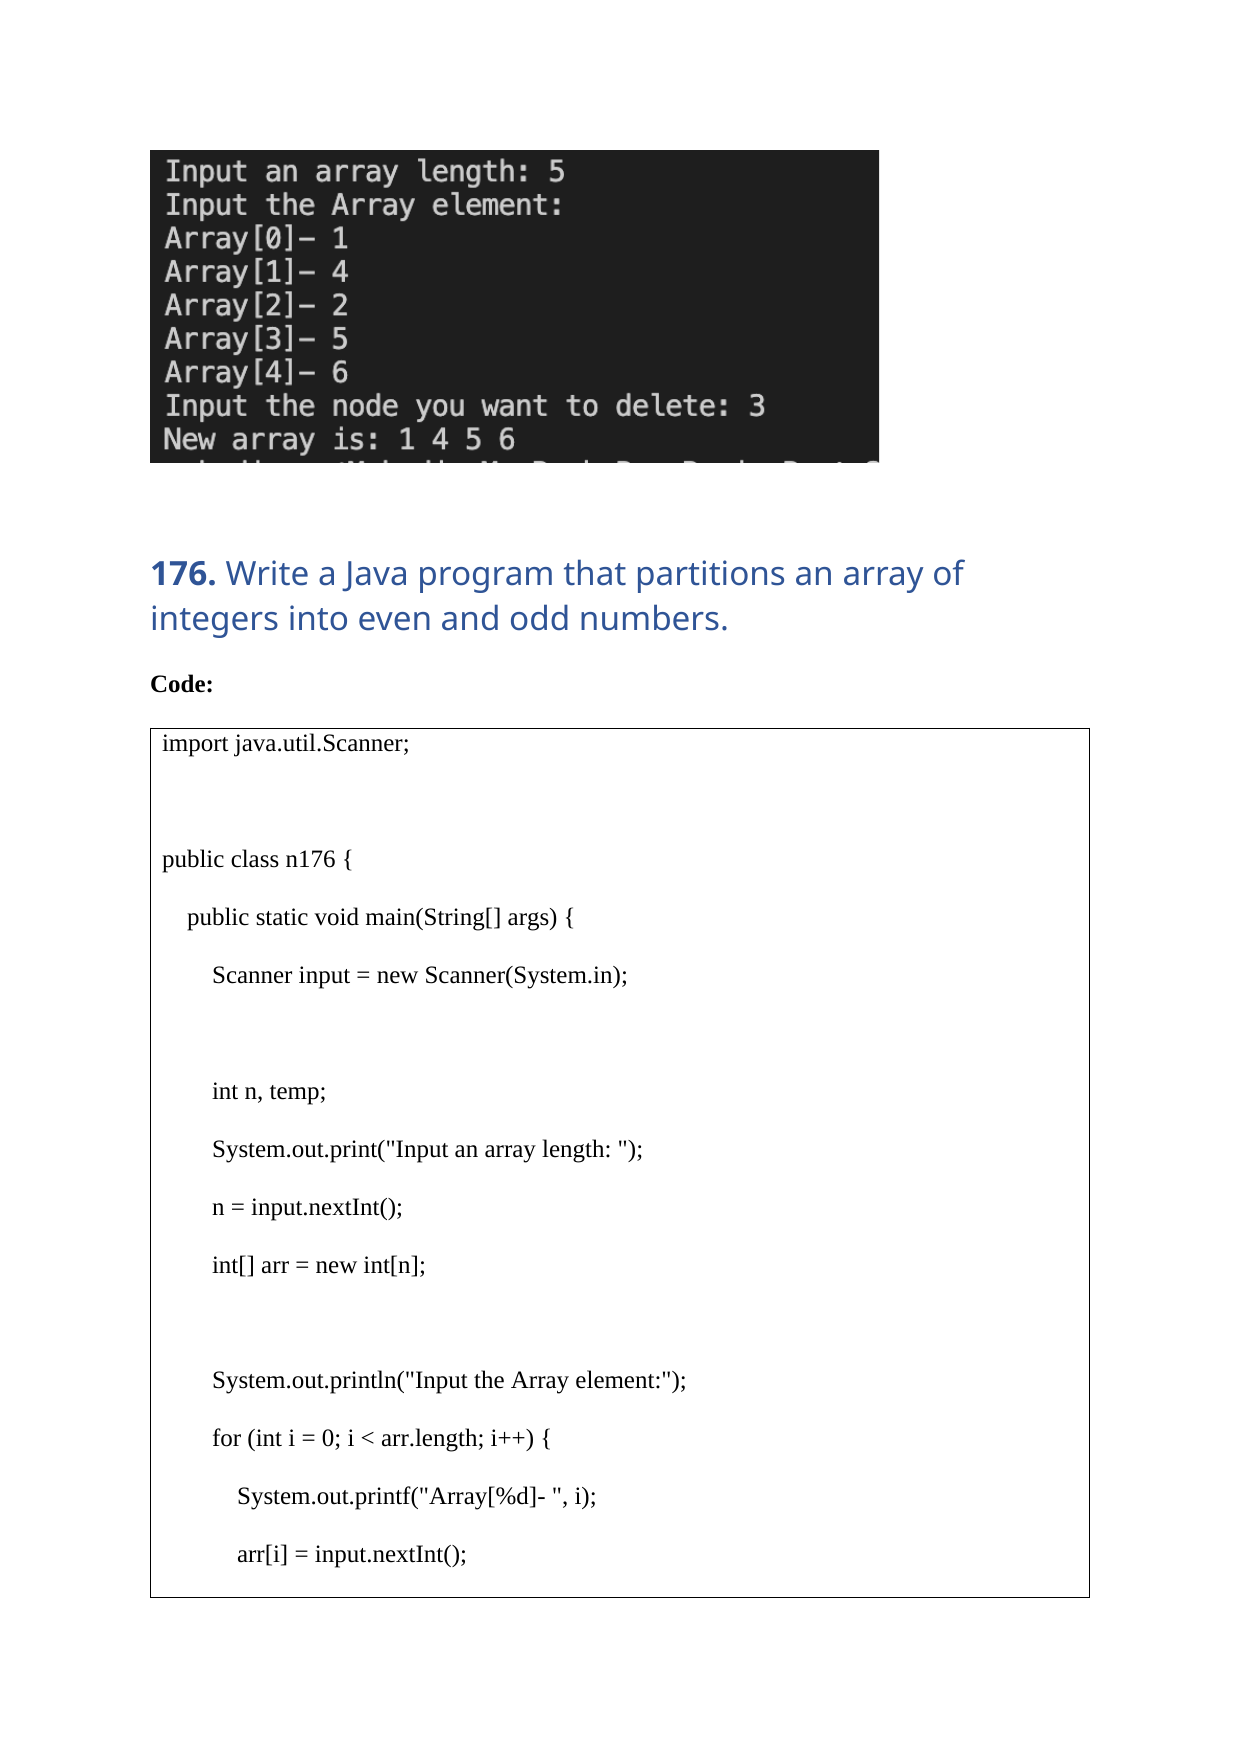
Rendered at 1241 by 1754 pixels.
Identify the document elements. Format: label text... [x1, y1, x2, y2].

text Code: [150, 669, 1090, 698]
subtitle 176. Write a Java program that partitions an array of integers into even and odd numbers. [150, 549, 1090, 640]
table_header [151, 729, 1089, 1597]
picture [150, 150, 880, 463]
